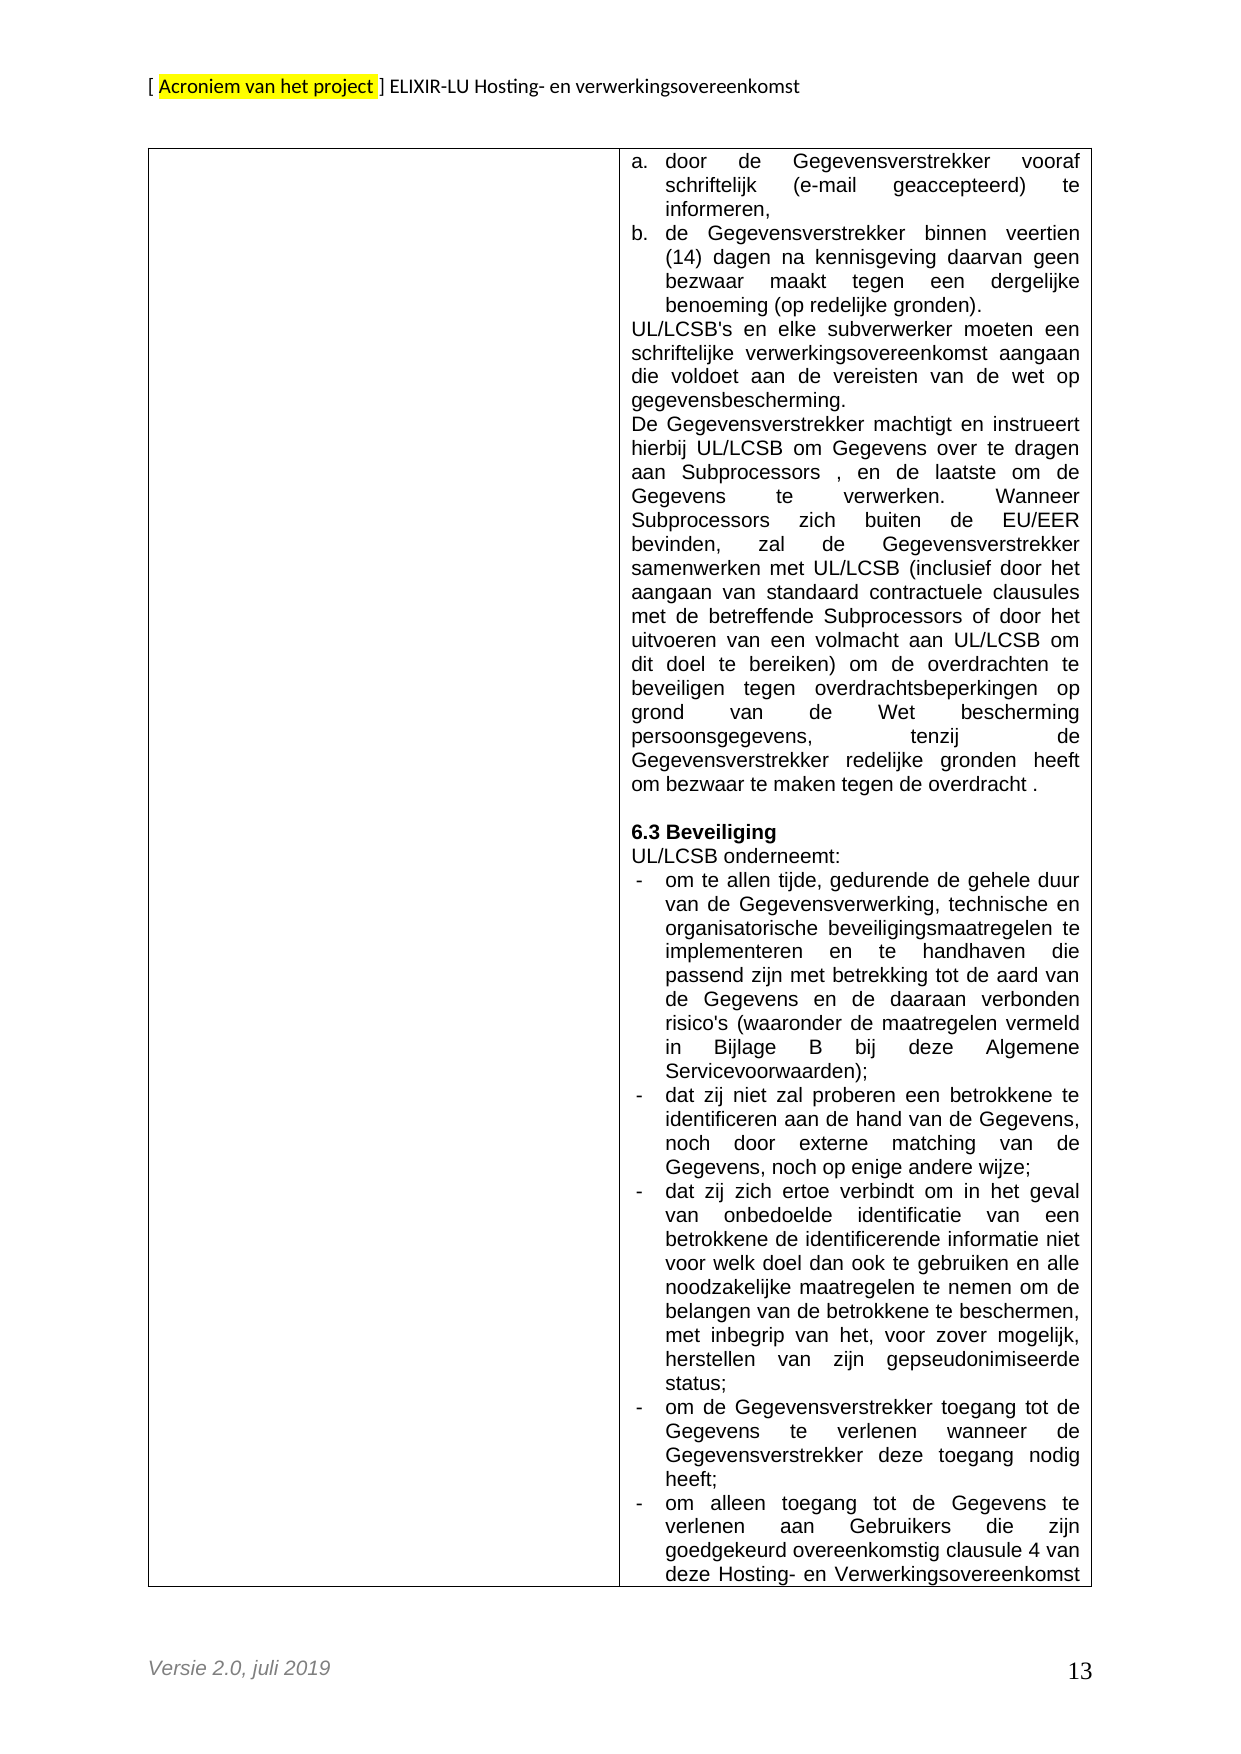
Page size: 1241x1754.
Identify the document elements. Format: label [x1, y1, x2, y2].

table_header [620, 149, 1091, 1586]
table_header [149, 149, 619, 1586]
